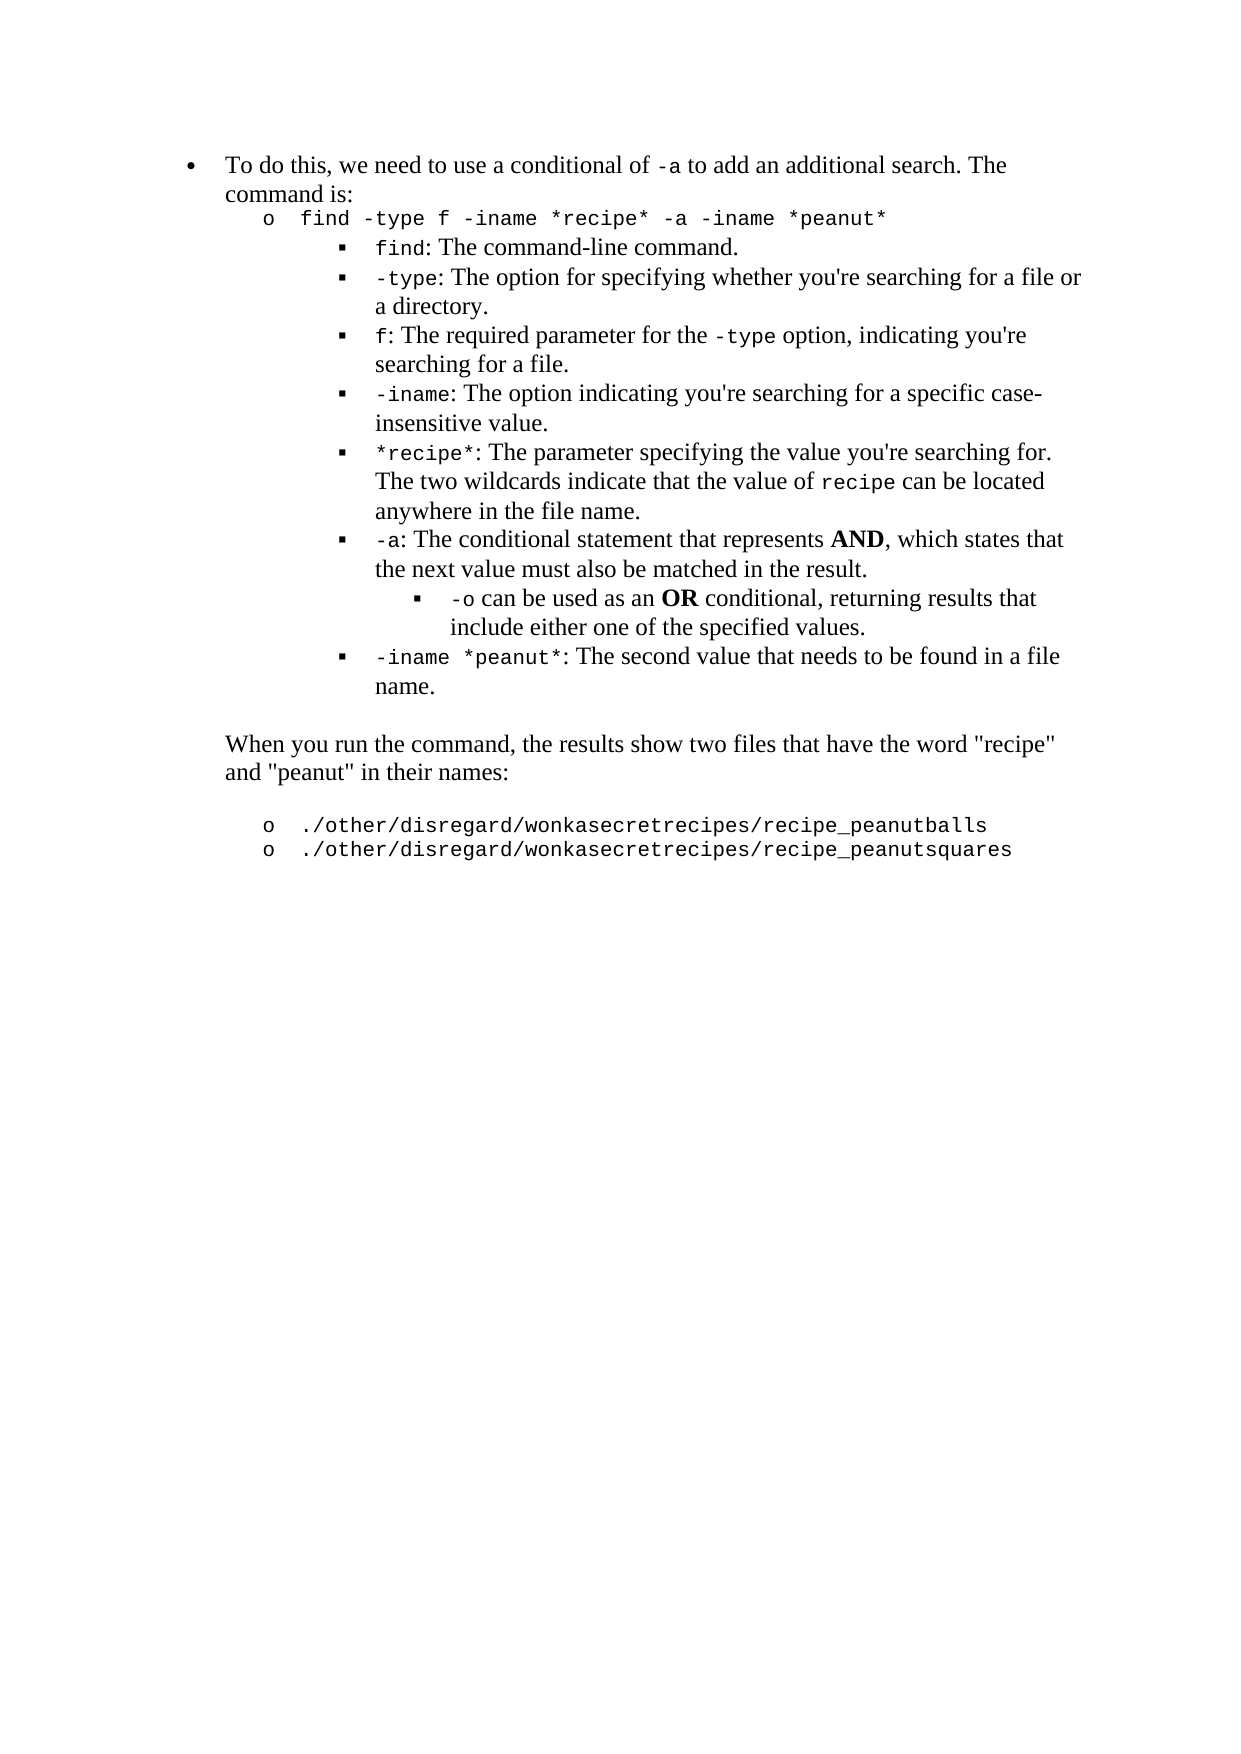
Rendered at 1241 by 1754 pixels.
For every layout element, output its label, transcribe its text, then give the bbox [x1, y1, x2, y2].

list -iname: The option indicating you're searching for a specific case-insensitive value. [337, 378, 1090, 437]
list ./other/disregard/wonkasecretrecipes/recipe_peanutballs [262, 815, 1090, 839]
list -iname *peanut*: The second value that needs to be found in a file name. [337, 641, 1090, 699]
list To do this, we need to use a conditional of -a to add an additional search. The command is: [187, 150, 1090, 208]
list -type: The option for specifying whether you're searching for a file or a directory. [337, 262, 1090, 320]
list ./other/disregard/wonkasecretrecipes/recipe_peanutsquares [262, 839, 1090, 863]
list -o can be used as an OR conditional, returning results that include either one of the specified values. [412, 583, 1090, 641]
text When you run the command, the results show two files that have the word "recipe" and "peanut" in their names: [225, 729, 1090, 786]
list *recipe*: The parameter specifying the value you're searching for. The two wildcards indicate that the value of recipe can be located anywhere in the file name. [337, 437, 1090, 524]
list find: The command-line command. [337, 232, 1090, 262]
list f: The required parameter for the -type option, indicating you're searching for a file. [337, 320, 1090, 378]
list find -type f -iname *recipe* -a -iname *peanut* [262, 208, 1090, 232]
list -a: The conditional statement that represents AND, which states that the next value must also be matched in the result. [337, 524, 1090, 583]
